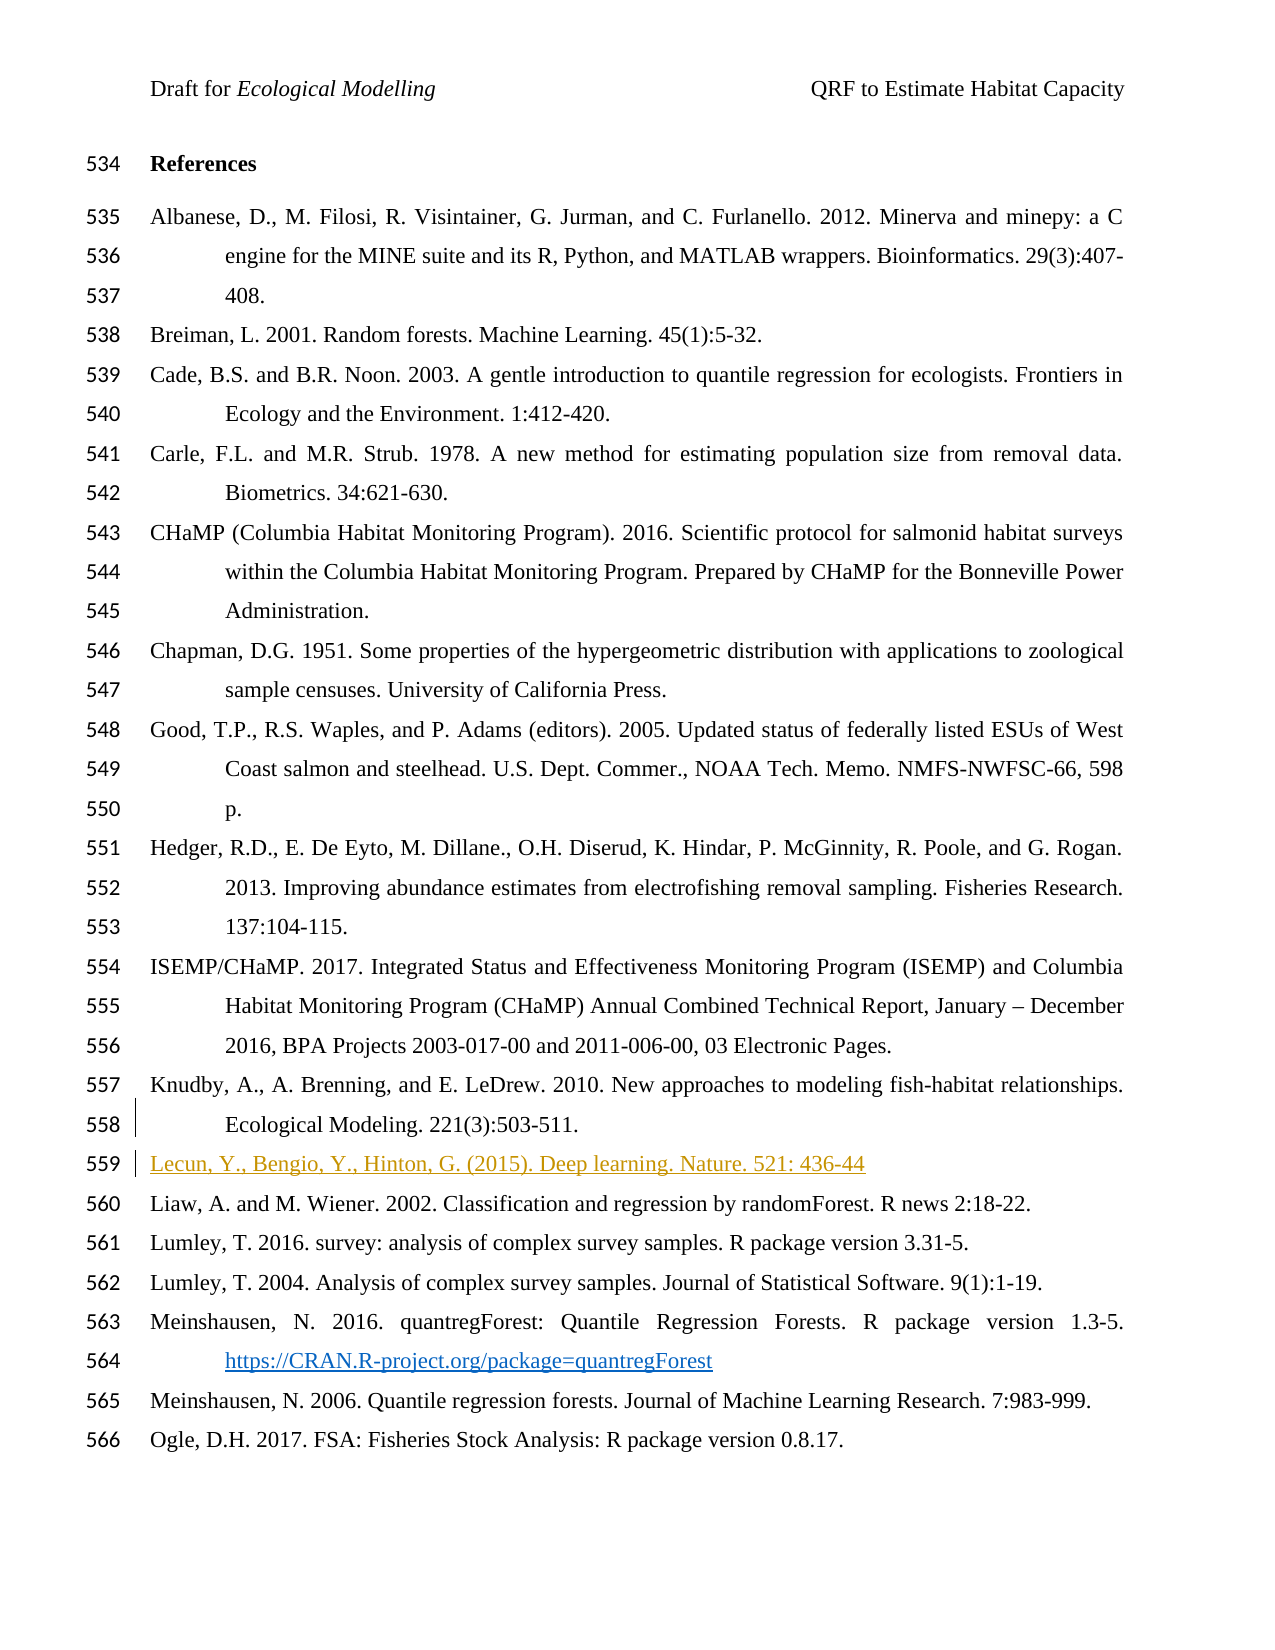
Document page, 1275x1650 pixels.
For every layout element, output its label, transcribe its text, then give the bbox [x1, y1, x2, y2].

text Liaw, A. and M. Wiener. 2002. Classification and regression by randomForest. R news 2:18-22. [150, 1190, 1125, 1216]
text Knudby, A., A. Brenning, and E. LeDrew. 2010. New approaches to modeling fish-habitat relationships. Ecological Modeling. 221(3):503-511. [150, 1071, 1125, 1137]
text Meinshausen, N. 2016. quantregForest: Quantile Regression Forests. R package version 1.3-5. https://CRAN.R-project.org/package=quantregForest [150, 1308, 1125, 1374]
text Good, T.P., R.S. Waples, and P. Adams (editors). 2005. Updated status of federally listed ESUs of West Coast salmon and steelhead. U.S. Dept. Commer., NOAA Tech. Memo. NMFS-NWFSC-66, 598 p. [150, 716, 1125, 821]
text Carle, F.L. and M.R. Strub. 1978. A new method for estimating population size from removal data. Biometrics. 34:621-630. [150, 439, 1125, 505]
text Ogle, D.H. 2017. FSA: Fisheries Stock Analysis: R package version 0.8.17. [150, 1427, 1125, 1453]
text Lumley, T. 2004. Analysis of complex survey samples. Journal of Statistical Software. 9(1):1-19. [150, 1269, 1125, 1295]
text CHaMP (Columbia Habitat Monitoring Program). 2016. Scientific protocol for salmonid habitat surveys within the Columbia Habitat Monitoring Program. Prepared by CHaMP for the Bonneville Power Administration. [150, 518, 1125, 624]
subtitle References [150, 150, 1125, 176]
text Cade, B.S. and B.R. Noon. 2003. A gentle introduction to quantile regression for ecologists. Frontiers in Ecology and the Environment. 1:412-420. [150, 361, 1125, 426]
text Breiman, L. 2001. Random forests. Machine Learning. 45(1):5-32. [150, 321, 1125, 347]
text Meinshausen, N. 2006. Quantile regression forests. Journal of Machine Learning Research. 7:983-999. [150, 1387, 1125, 1413]
text Albanese, D., M. Filosi, R. Visintainer, G. Jurman, and C. Furlanello. 2012. Minerva and minepy: a C engine for the MINE suite and its R, Python, and MATLAB wrappers. Bioinformatics. 29(3):407-408. [150, 203, 1125, 308]
text Hedger, R.D., E. De Eyto, M. Dillane., O.H. Diserud, K. Hindar, P. McGinnity, R. Poole, and G. Rogan. 2013. Improving abundance estimates from electrofishing removal sampling. Fisheries Research. 137:104-115. [150, 834, 1125, 940]
text Lumley, T. 2016. survey: analysis of complex survey samples. R package version 3.31-5. [150, 1229, 1125, 1256]
text ISEMP/CHaMP. 2017. Integrated Status and Effectiveness Monitoring Program (ISEMP) and Columbia Habitat Monitoring Program (CHaMP) Annual Combined Technical Report, January – December 2016, BPA Projects 2003-017-00 and 2011-006-00, 03 Electronic Pages. [150, 953, 1125, 1058]
text Chapman, D.G. 1951. Some properties of the hypergeometric distribution with applications to zoological sample censuses. University of California Press. [150, 637, 1125, 703]
